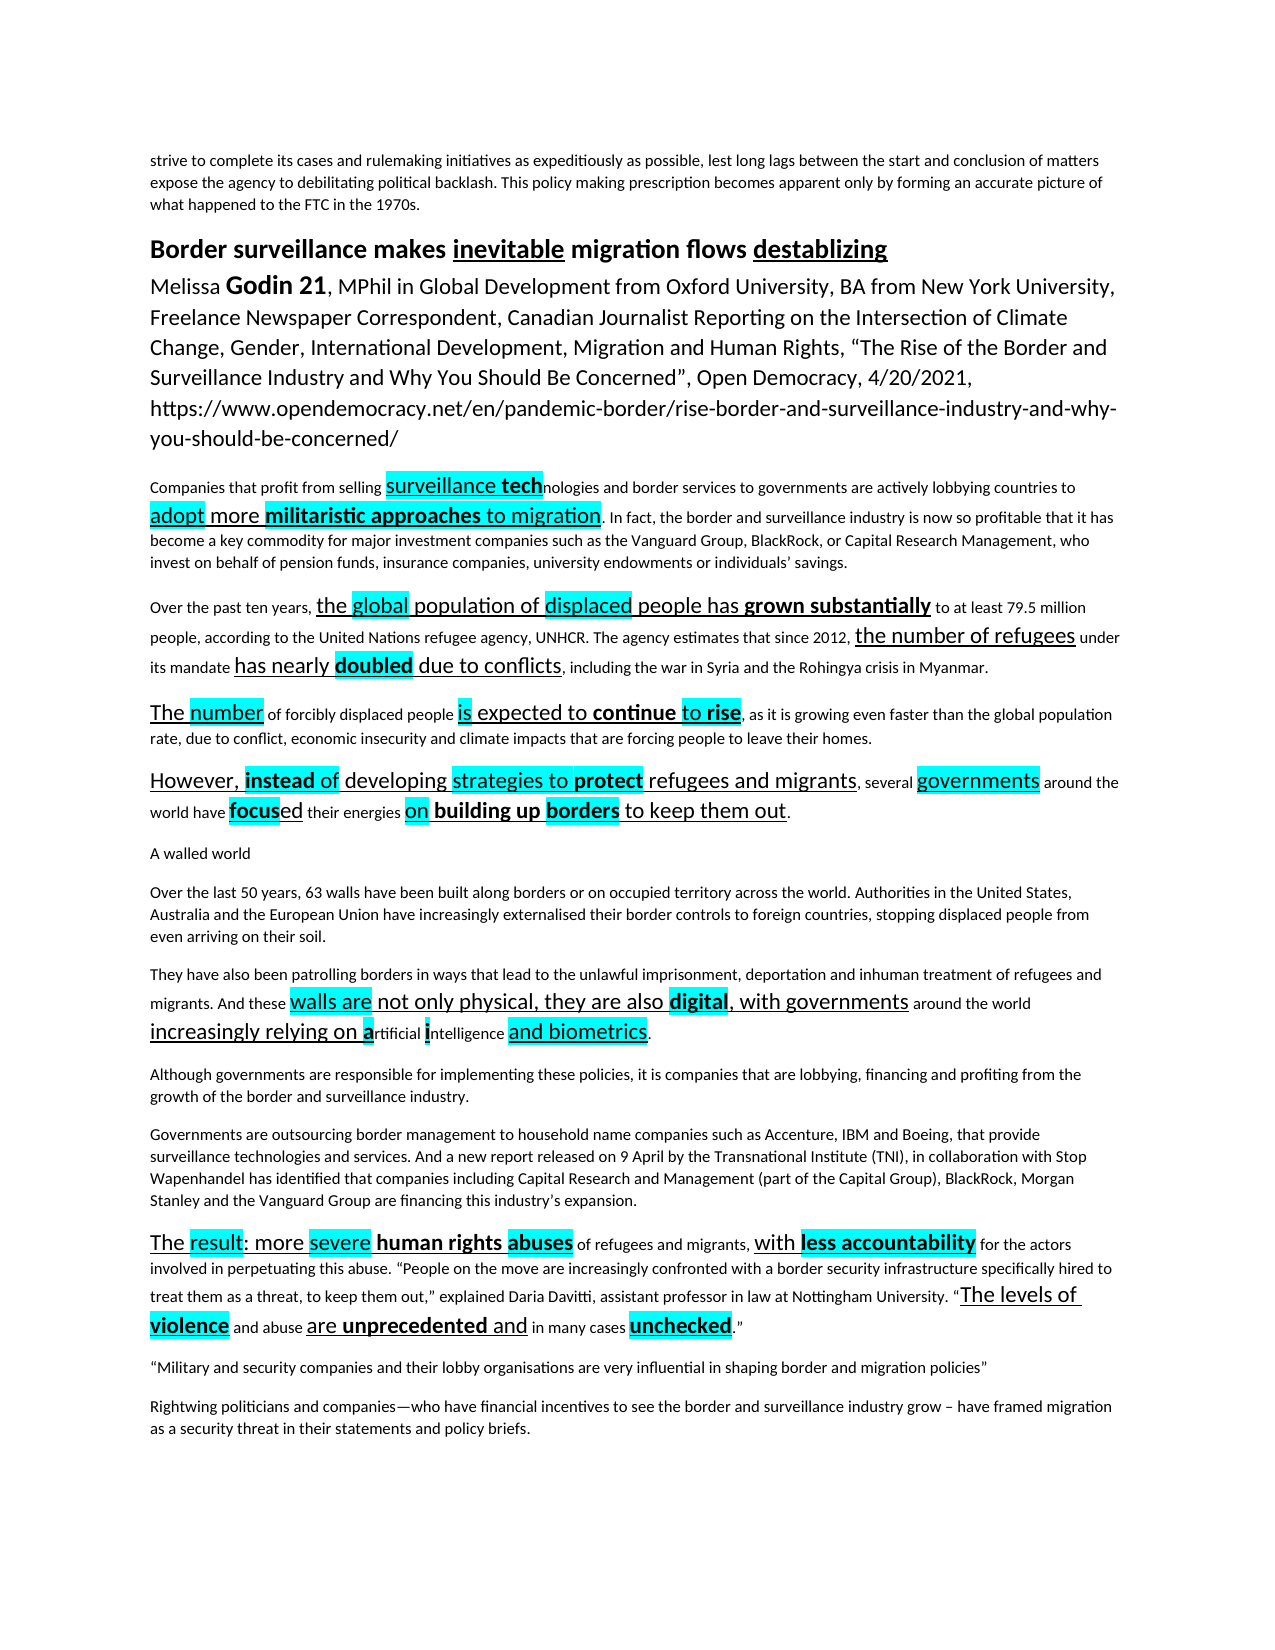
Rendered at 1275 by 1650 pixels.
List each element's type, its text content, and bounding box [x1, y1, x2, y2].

text The number of forcibly displaced people is expected to continue to rise, as it is growing even faster than the global population rate, due to conflict, economic insecurity and climate impacts that are forcing people to leave their homes. [150, 698, 1125, 748]
text Over the past ten years, the global population of displaced people has grown substantially to at least 79.5 million people, according to the United Nations refugee agency, UNHCR. The agency estimates that since 2012, the number of refugees under its mandate has nearly doubled due to conflicts, including the war in Syria and the Rohingya crisis in Myanmar. [150, 591, 1125, 679]
text Governments are outsourcing border management to household name companies such as Accenture, IBM and Boeing, that provide surveillance technologies and services. And a new report released on 9 April by the Transnational Institute (TNI), in collaboration with Stop Wapenhandel has identified that companies including Capital Research and Management (part of the Capital Group), BlackRock, Morgan Stanley and the Vanguard Group are financing this industry’s expansion. [150, 1124, 1125, 1210]
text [150, 150, 1125, 214]
text Although governments are responsible for implementing these policies, it is companies that are lobbying, financing and profiting from the growth of the border and surveillance industry. [150, 1064, 1125, 1106]
text “Military and security companies and their lobby organisations are very influential in shaping border and migration policies” [150, 1358, 1125, 1378]
text Melissa Godin 21, MPhil in Global Development from Oxford University, BA from New York University, Freelance Newspaper Correspondent, Canadian Journalist Reporting on the Intersection of Climate Change, Gender, International Development, Migration and Human Rights, “The Rise of the Border and Surveillance Industry and Why You Should Be Concerned”, Open Democracy, 4/20/2021, https://www.opendemocracy.net/en/pandemic-border/rise-border-and-surveillance-industry-and-why-you-should-be-concerned/ [150, 268, 1125, 452]
text However, instead of developing strategies to protect refugees and migrants, several governments around the world have focused their energies on building up borders to keep them out. [150, 766, 1125, 825]
subtitle Border surveillance makes inevitable migration flows destablizing [150, 232, 1125, 265]
text The result: more severe human rights abuses of refugees and migrants, with less accountability for the actors involved in perpetuating this abuse. “People on the move are increasingly confronted with a border security infrastructure specifically hired to treat them as a threat, to keep them out,” explained Daria Davitti, assistant professor in law at Nottingham University. “The levels of violence and abuse are unprecedented and in many cases unchecked.” [150, 1228, 1125, 1339]
text Companies that profit from selling surveillance technologies and border services to governments are actively lobbying countries to adopt more militaristic approaches to migration. In fact, the border and surveillance industry is now so profitable that it has become a key commodity for major investment companies such as the Vanguard Group, BlackRock, or Capital Research Management, who invest on behalf of pension funds, insurance companies, university endowments or individuals’ savings. [150, 471, 1125, 573]
text A walled world [150, 843, 1125, 864]
text Over the last 50 years, 63 walls have been built along borders or on occupied territory across the world. Authorities in the United States, Australia and the European Union have increasingly externalised their border controls to foreign countries, stopping displaced people from even arriving on their soil. [150, 882, 1125, 946]
text Rightwing politicians and companies—who have financial incentives to see the border and surveillance industry grow – have framed migration as a security threat in their statements and policy briefs. [150, 1396, 1125, 1438]
text They have also been patrolling borders in ways that lead to the unlawful imprisonment, deportation and inhuman treatment of refugees and migrants. And these walls are not only physical, they are also digital, with governments around the world increasingly relying on artificial intelligence and biometrics. [150, 964, 1125, 1045]
